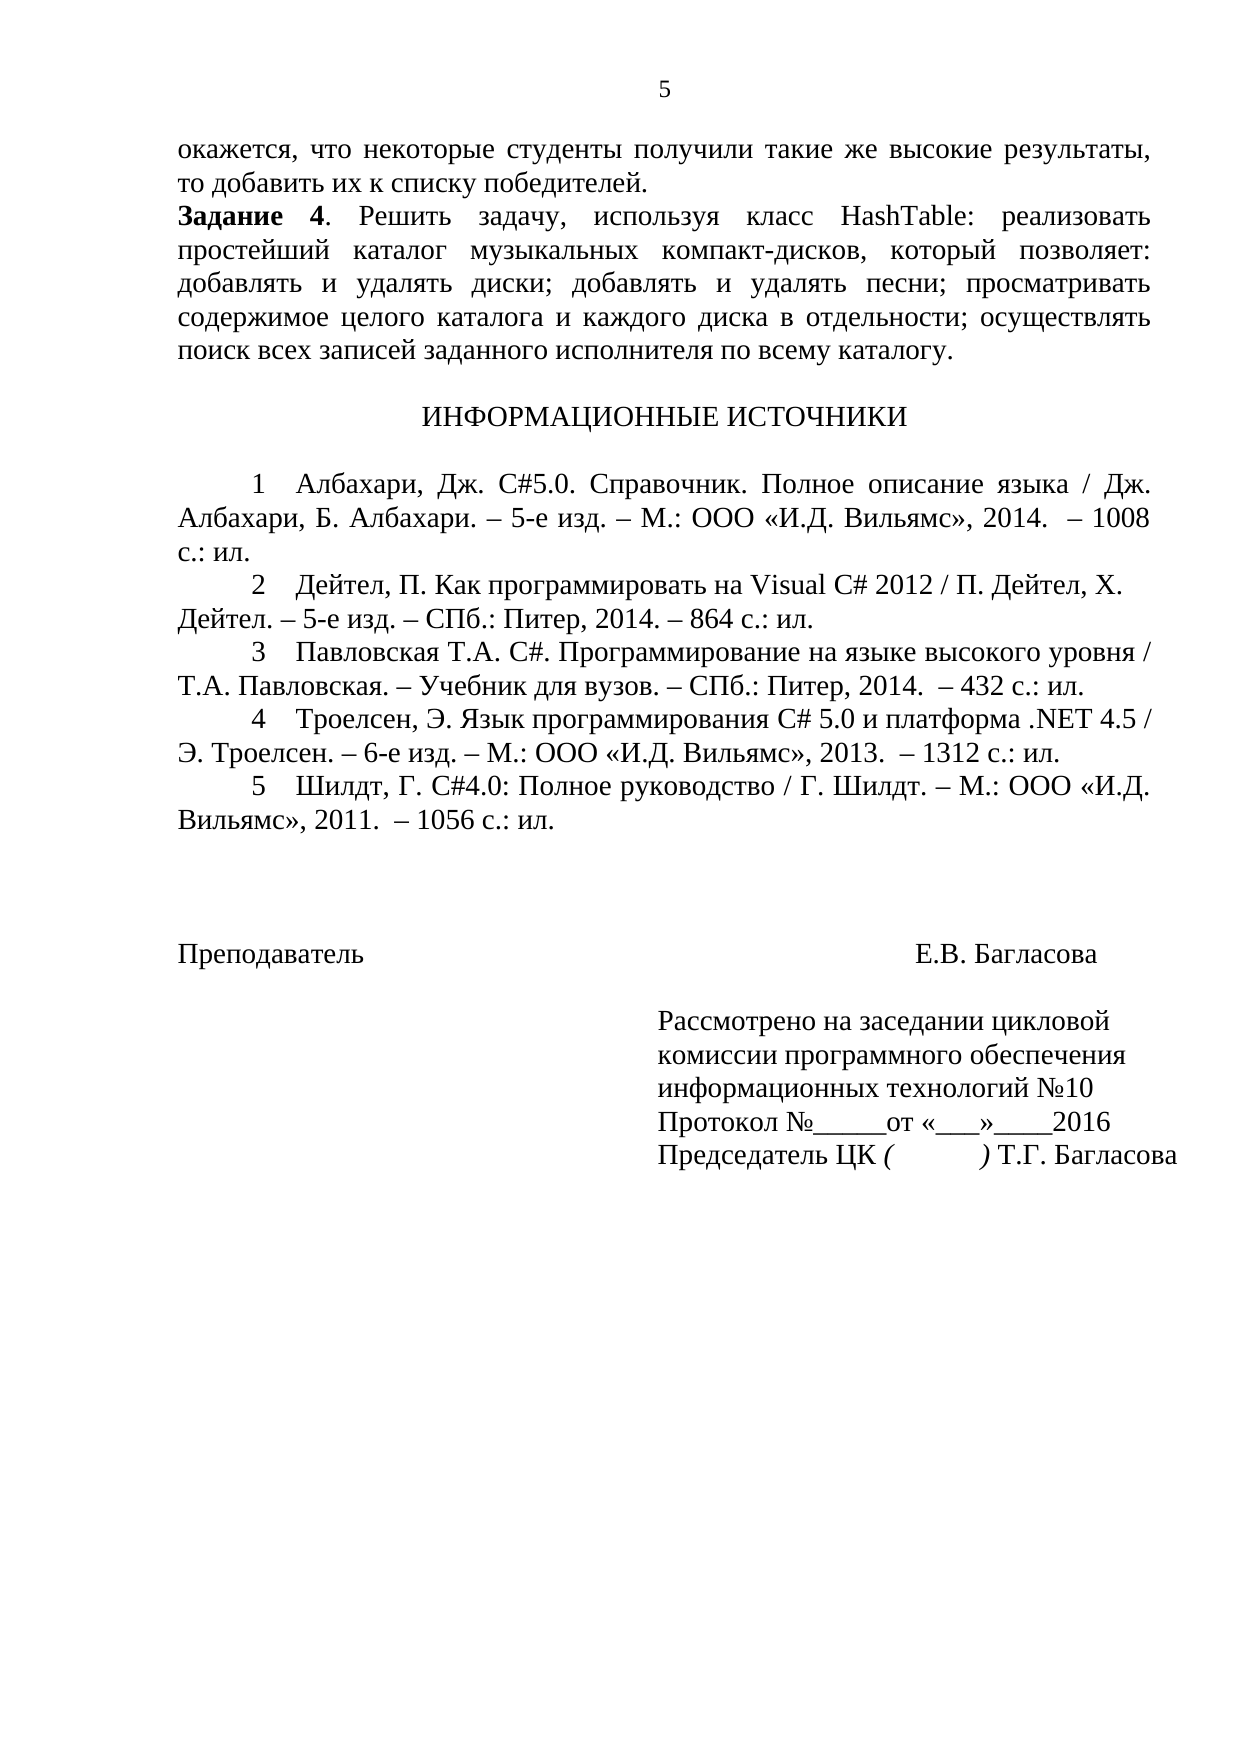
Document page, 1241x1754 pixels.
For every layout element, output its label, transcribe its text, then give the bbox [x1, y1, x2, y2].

list Павловская Т.А. C#. Программирование на языке высокого уровня / Т.А. Павловская. – Учебник для вузов. – СПб.: Питер, 2014. – 432 с.: ил. [177, 634, 1152, 701]
list Албахари, Дж. C#5.0. Справочник. Полное описание языка / Дж. Албахари, Б. Албахари. – 5-е изд. – М.: ООО «И.Д. Вильямс», 2014. – 1008 с.: ил. [177, 467, 1152, 567]
text Преподаватель Е.В. Багласова [177, 936, 1181, 970]
list Троелсен, Э. Язык программирования C# 5.0 и платформа .NET 4.5 / Э. Троелсен. – 6-е изд. – М.: ООО «И.Д. Вильямс», 2013. – 1312 с.: ил. [177, 701, 1152, 768]
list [177, 131, 1152, 198]
table_header Рассмотрено на заседании цикловой комиссии программного обеспечения информационных технологий №10 Протокол №_____от «___»____2016 Председатель ЦК ( ) Т.Г. Багласова [646, 1003, 1196, 1171]
list Дейтел, П. Как программировать на Visual C# 2012 / П. Дейтел, Х. Дейтел. – 5-е изд. – СПб.: Питер, 2014. – 864 с.: ил. [177, 567, 1152, 634]
text ИНФОРМАЦИОННЫЕ ИСТОЧНИКИ [177, 399, 1152, 433]
text Задание 4. Решить задачу, используя класс HashTable: реализовать простейший каталог музыкальных компакт-дисков, который позволяет: добавлять и удалять диски; добавлять и удалять песни; просматривать содержимое целого каталога и каждого диска в отдельности; осуществлять поиск всех записей заданного исполнителя по всему каталогу. [177, 198, 1152, 366]
list Шилдт, Г. C#4.0: Полное руководство / Г. Шилдт. – М.: ООО «И.Д. Вильямс», 2011. – 1056 с.: ил. [177, 768, 1152, 836]
